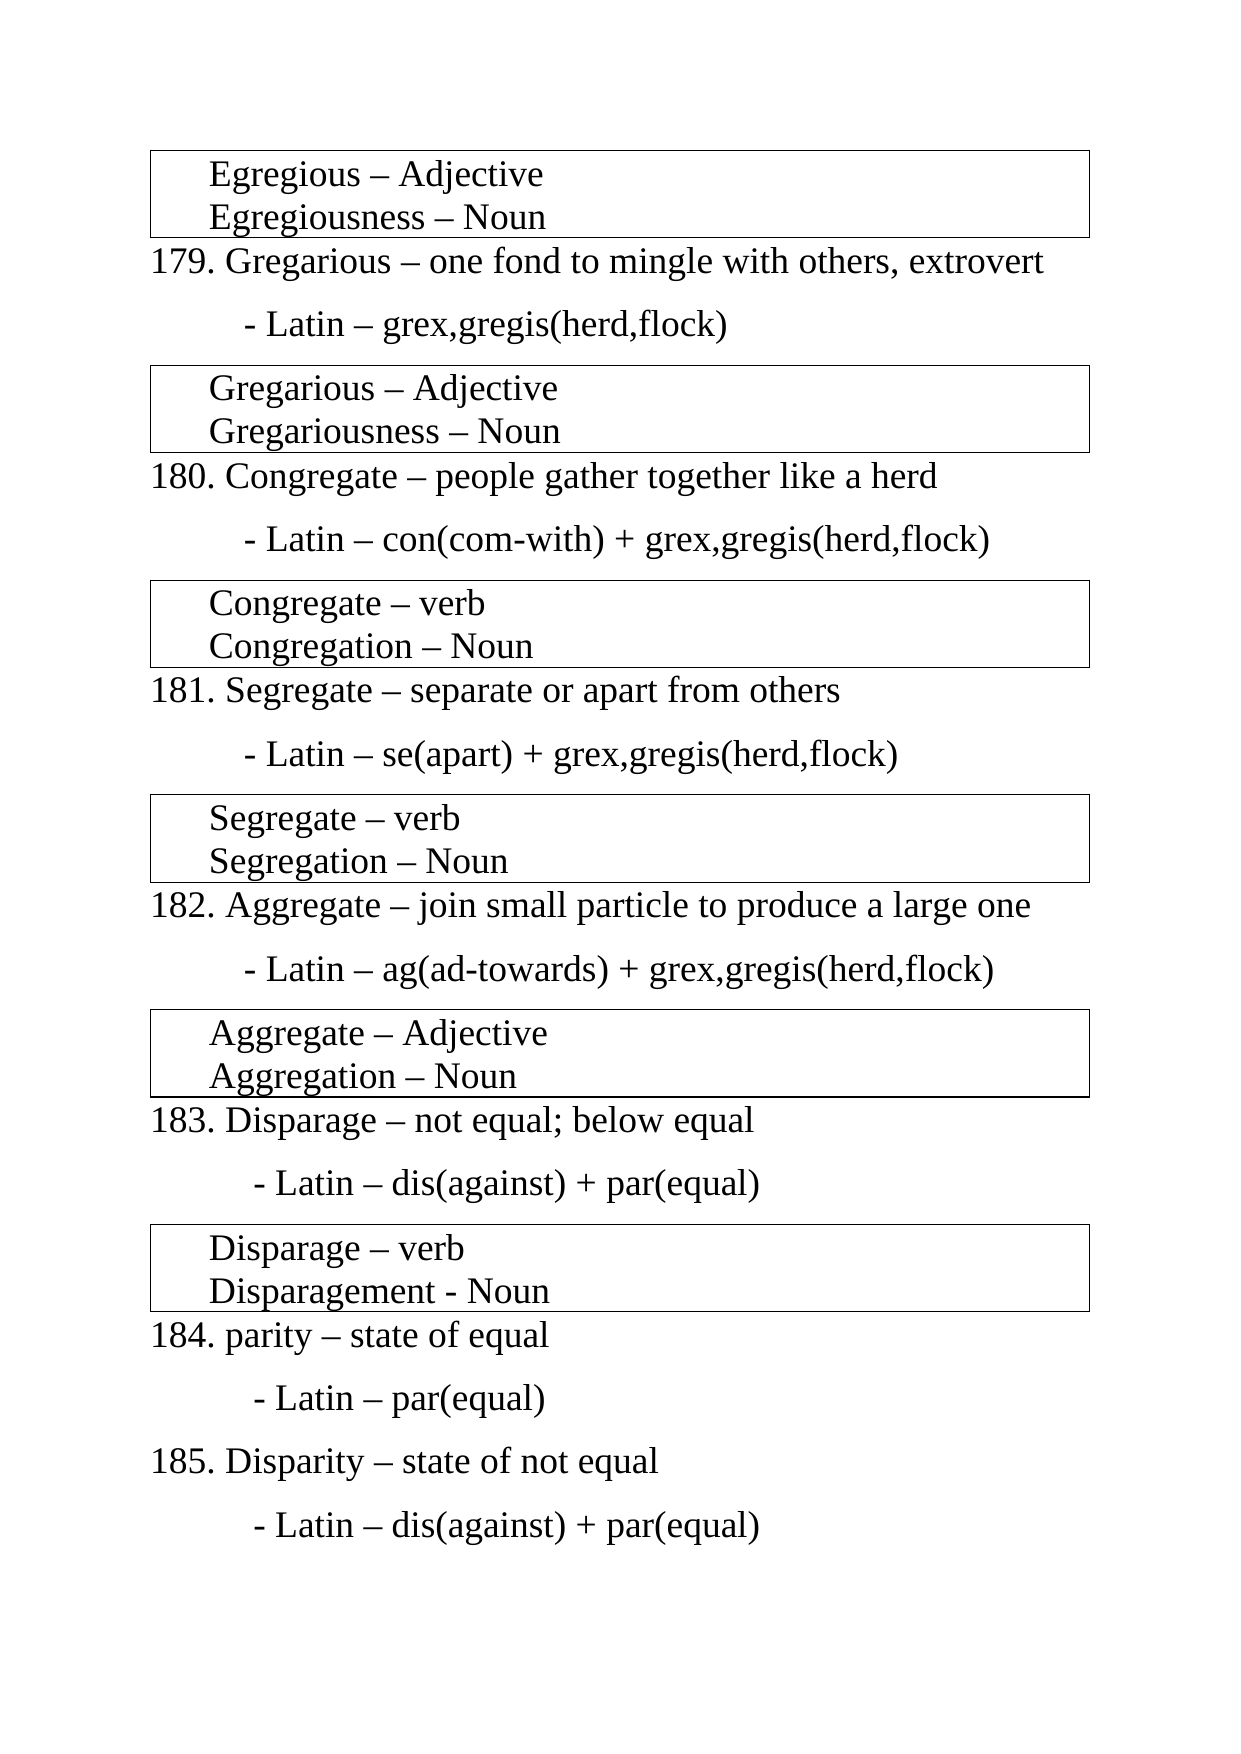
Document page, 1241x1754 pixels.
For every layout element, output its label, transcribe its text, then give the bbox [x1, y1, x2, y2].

table_header Gregarious – Adjective Gregariousness – Noun [151, 366, 1089, 452]
text 182. Aggregate – join small particle to produce a large one [150, 883, 1090, 926]
text 180. Congregate – people gather together like a herd [150, 453, 1090, 496]
table_header Disparage – verb Disparagement - Noun [151, 1225, 1089, 1311]
text - Latin – dis(against) + par(equal) [150, 1161, 1090, 1204]
table_header Egregious – Adjective Egregiousness – Noun [151, 151, 1089, 237]
table_header Segregate – verb Segregation – Noun [151, 795, 1089, 882]
text - Latin – con(com-with) + grex,gregis(herd,flock) [150, 516, 1090, 559]
table_header Congregate – verb Congregation – Noun [151, 581, 1089, 667]
text - Latin – par(equal) [150, 1376, 1090, 1419]
text - Latin – dis(against) + par(equal) [150, 1502, 1090, 1545]
table_header Aggregate – Adjective Aggregation – Noun [151, 1010, 1089, 1096]
text 181. Segregate – separate or apart from others [150, 668, 1090, 711]
text 179. Gregarious – one fond to mingle with others, extrovert [150, 238, 1090, 281]
text - Latin – ag(ad-towards) + grex,gregis(herd,flock) [150, 946, 1090, 989]
text - Latin – se(apart) + grex,gregis(herd,flock) [150, 731, 1090, 774]
text 184. parity – state of equal [150, 1312, 1090, 1355]
text 183. Disparage – not equal; below equal [150, 1098, 1090, 1141]
text - Latin – grex,gregis(herd,flock) [150, 302, 1090, 345]
text 185. Disparity – state of not equal [150, 1439, 1090, 1482]
